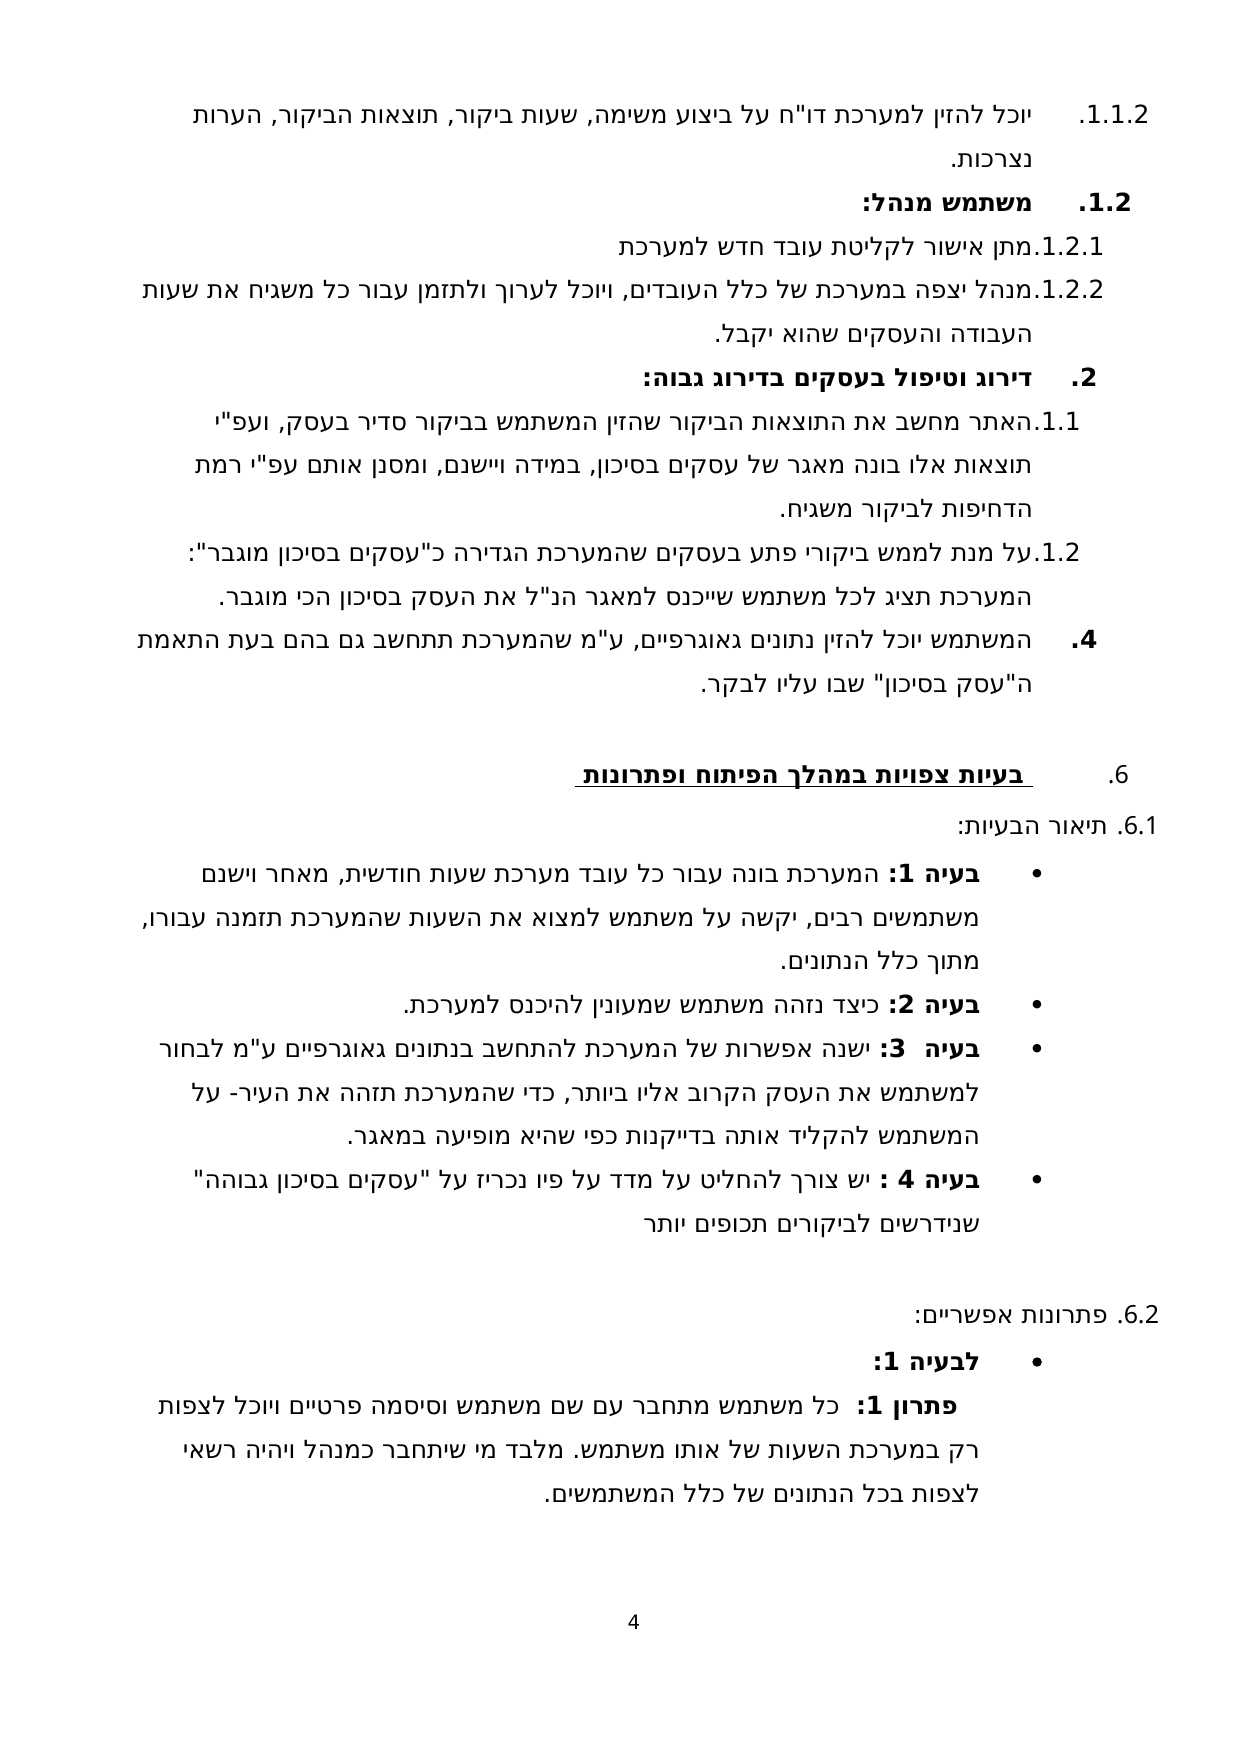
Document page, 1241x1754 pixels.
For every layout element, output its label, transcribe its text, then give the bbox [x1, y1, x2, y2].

text פתרון 1: כל משתמש מתחבר עם שם משתמש וסיסמה פרטיים ויוכל לצפות רק במערכת השעות של אותו משתמש. מלבד מי שיתחבר כמנהל ויהיה רשאי לצפות בכל הנתונים של כלל המשתמשים. [132, 1391, 980, 1508]
subtitle בעיות צפויות במהלך הפיתוח ופתרונות [132, 757, 1108, 791]
subtitle פתרונות אפשריים: [132, 1296, 1117, 1331]
list משתמש מנהל: [132, 188, 1078, 217]
list מתן אישור לקליטת עובד חדש למערכת [132, 232, 1033, 261]
list דירוג וטיפול בעסקים בדירוג גבוה: [132, 363, 1070, 392]
list יוכל להזין למערכת דו"ח על ביצוע משימה, שעות ביקור, תוצאות הביקור, הערות נצרכות. [132, 101, 1078, 173]
list המשתמש יוכל להזין נתונים גאוגרפיים, ע"מ שהמערכת תתחשב גם בהם בעת התאמת ה"עסק בסיכון" שבו עליו לבקר. [132, 626, 1070, 698]
list על מנת לממש ביקורי פתע בעסקים שהמערכת הגדירה כ"עסקים בסיכון מוגבר": המערכת תציג לכל משתמש שייכנס למאגר הנ"ל את העסק בסיכון הכי מוגבר. [132, 538, 1033, 611]
list לבעיה 1: [132, 1347, 1033, 1377]
list האתר מחשב את התוצאות הביקור שהזין המשתמש בביקור סדיר בעסק, ועפ"י תוצאות אלו בונה מאגר של עסקים בסיכון, במידה ויישנם, ומסנן אותם עפ"י רמת הדחיפות לביקור משגיח. [132, 407, 1033, 523]
subtitle תיאור הבעיות: [132, 808, 1117, 842]
list בעיה 1: המערכת בונה עבור כל עובד מערכת שעות חודשית, מאחר וישנם משתמשים רבים, יקשה על משתמש למצוא את השעות שהמערכת תזמנה עבורו, מתוך כלל הנתונים. [132, 859, 1033, 976]
list בעיה 3: ישנה אפשרות של המערכת להתחשב בנתונים גאוגרפיים ע"מ לבחור למשתמש את העסק הקרוב אליו ביותר, כדי שהמערכת תזהה את העיר- על המשתמש להקליד אותה בדייקנות כפי שהיא מופיעה במאגר. [132, 1034, 1033, 1151]
list בעיה 4 : יש צורך להחליט על מדד על פיו נכריז על "עסקים בסיכון גבוהה" שנידרשים לביקורים תכופים יותר [132, 1165, 1033, 1238]
list מנהל יצפה במערכת של כלל העובדים, ויוכל לערוך ולתזמן עבור כל משגיח את שעות העבודה והעסקים שהוא יקבל. [132, 276, 1033, 348]
list בעיה 2: כיצד נזהה משתמש שמעונין להיכנס למערכת. [132, 990, 1033, 1019]
